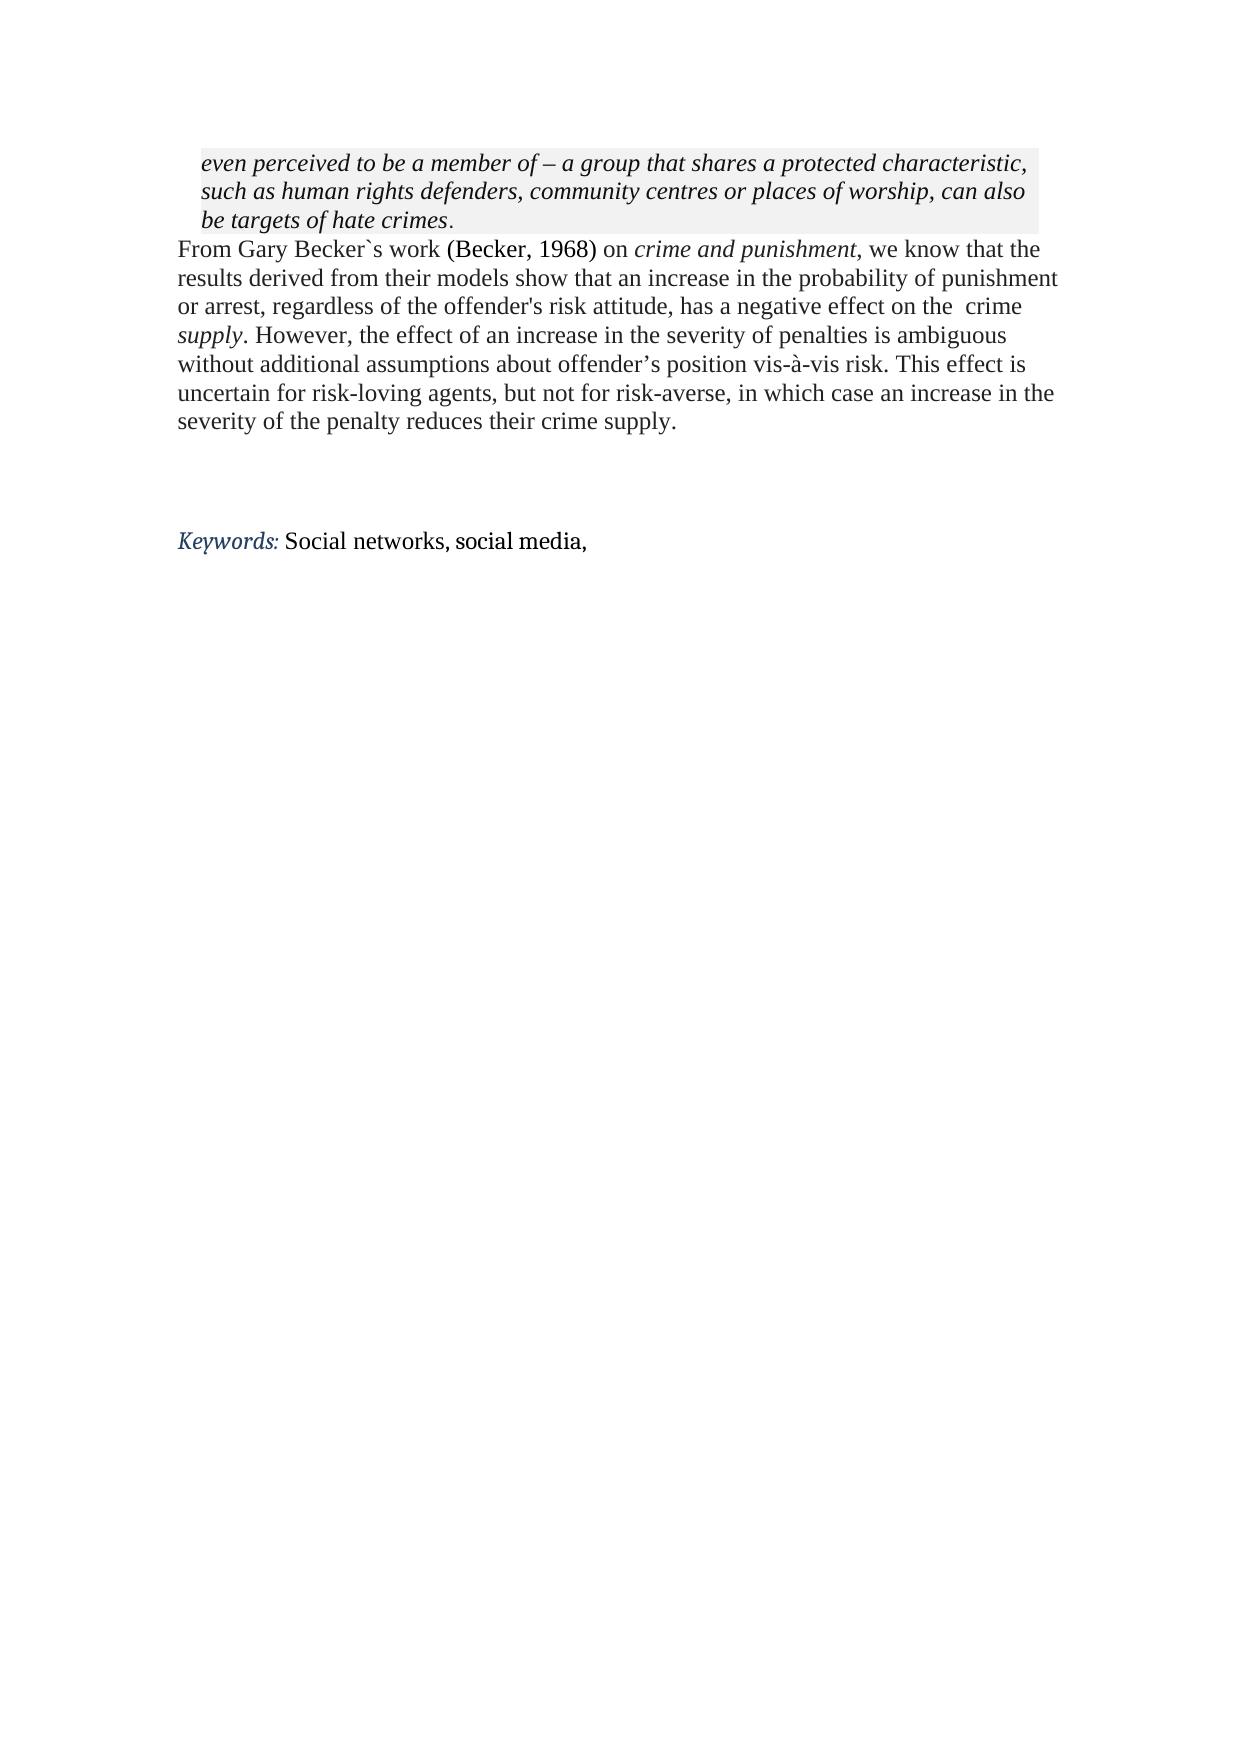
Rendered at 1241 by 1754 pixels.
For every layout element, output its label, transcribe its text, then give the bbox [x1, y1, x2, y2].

text Keywords: Social networks, social media, [177, 526, 1063, 556]
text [201, 148, 1039, 234]
text From Gary Becker`s work on crime and punishment, we know that the results derived from their models show that an increase in the probability of punishment or arrest, regardless of the offender's risk attitude, has a negative effect on the crime supply. However, the effect of an increase in the severity of penalties is ambiguous without additional assumptions about offender’s position vis-à-vis risk. This effect is uncertain for risk-loving agents, but not for risk-averse, in which case an increase in the severity of the penalty reduces their crime supply. [177, 234, 1063, 435]
